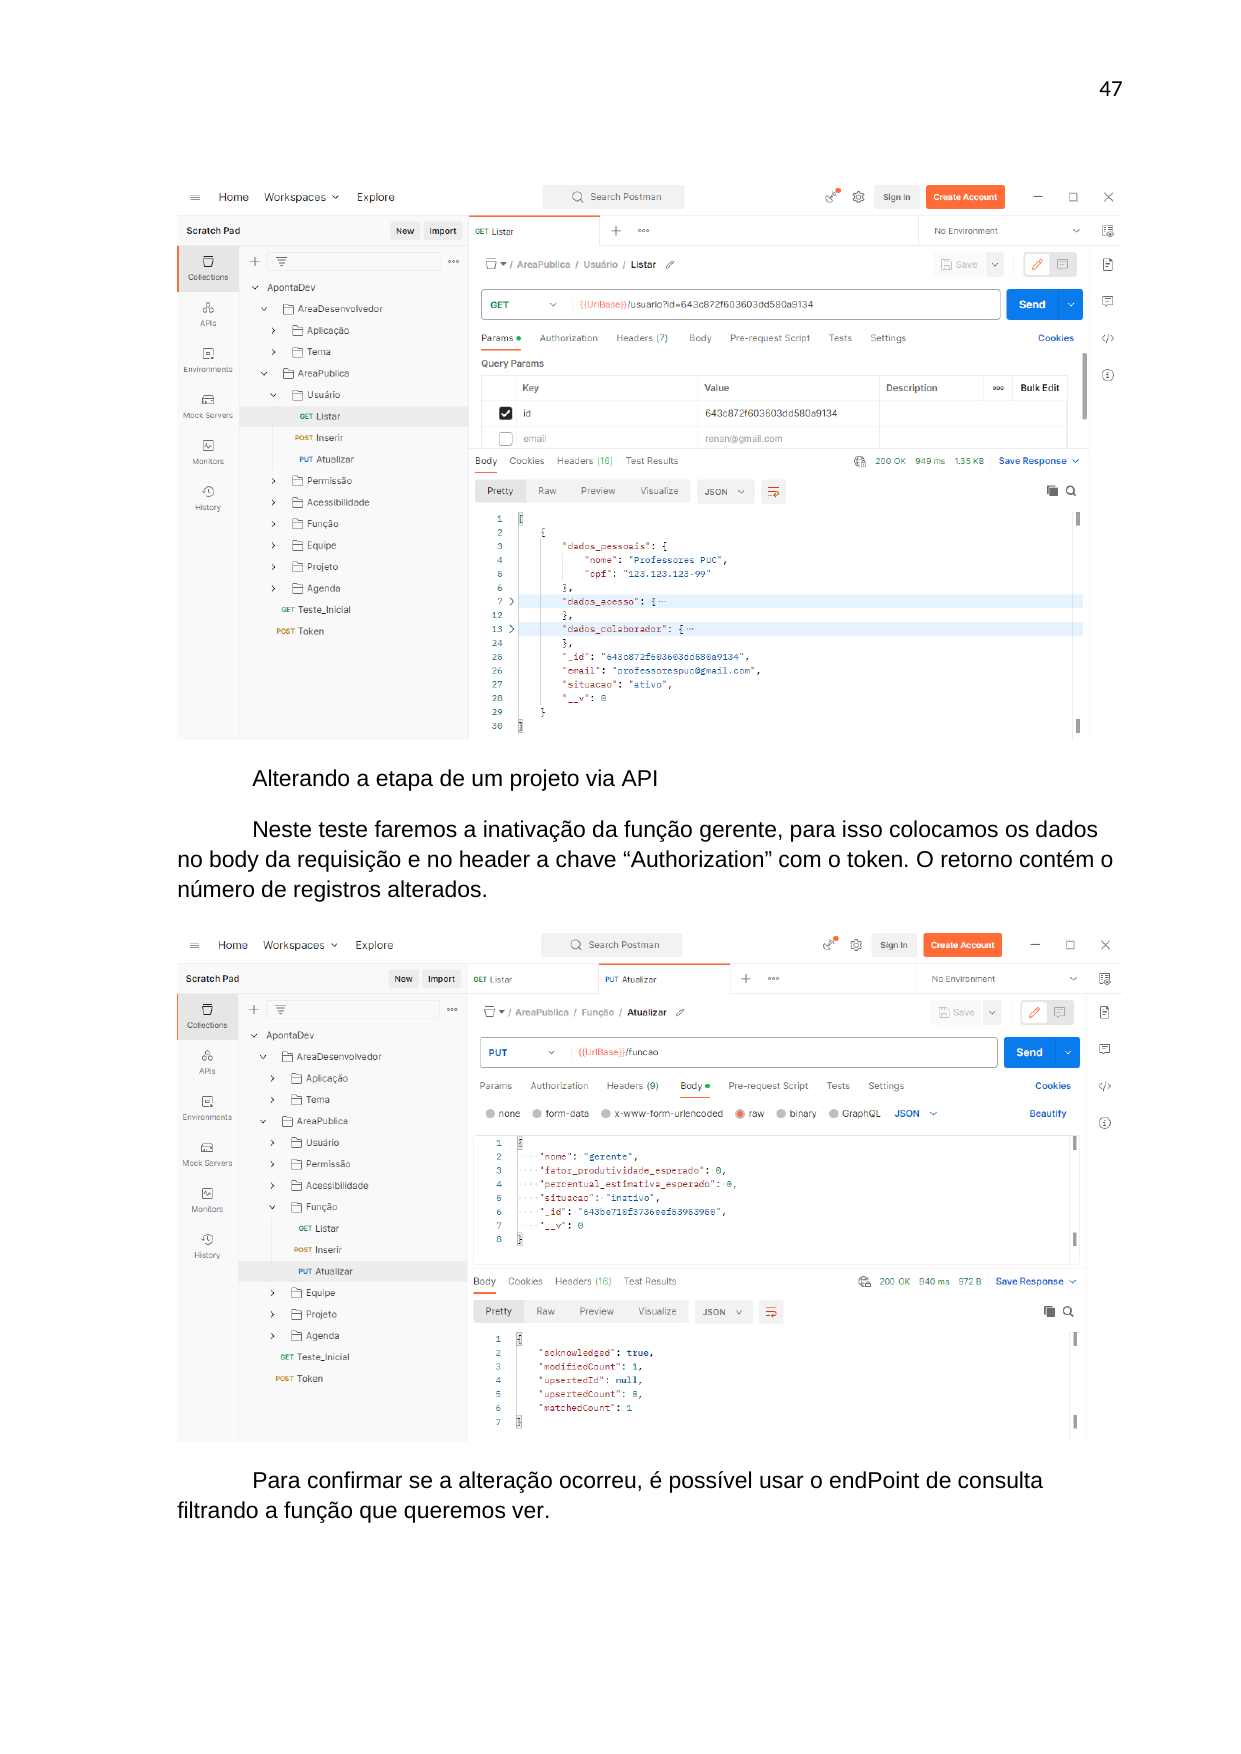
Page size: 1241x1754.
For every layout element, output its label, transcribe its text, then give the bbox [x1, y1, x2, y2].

text Neste teste faremos a inativação da função gerente, para isso colocamos os dados no body da requisição e no header a chave “Authorization” com o token. O retorno contém o número de registros alterados. [177, 816, 1122, 903]
picture [177, 927, 1122, 1442]
text Alterando a etapa de um projeto via API [177, 765, 1122, 791]
picture [177, 179, 1122, 740]
text Para confirmar se a alteração ocorreu, é possível usar o endPoint de consulta filtrando a função que queremos ver. [177, 1467, 1122, 1524]
